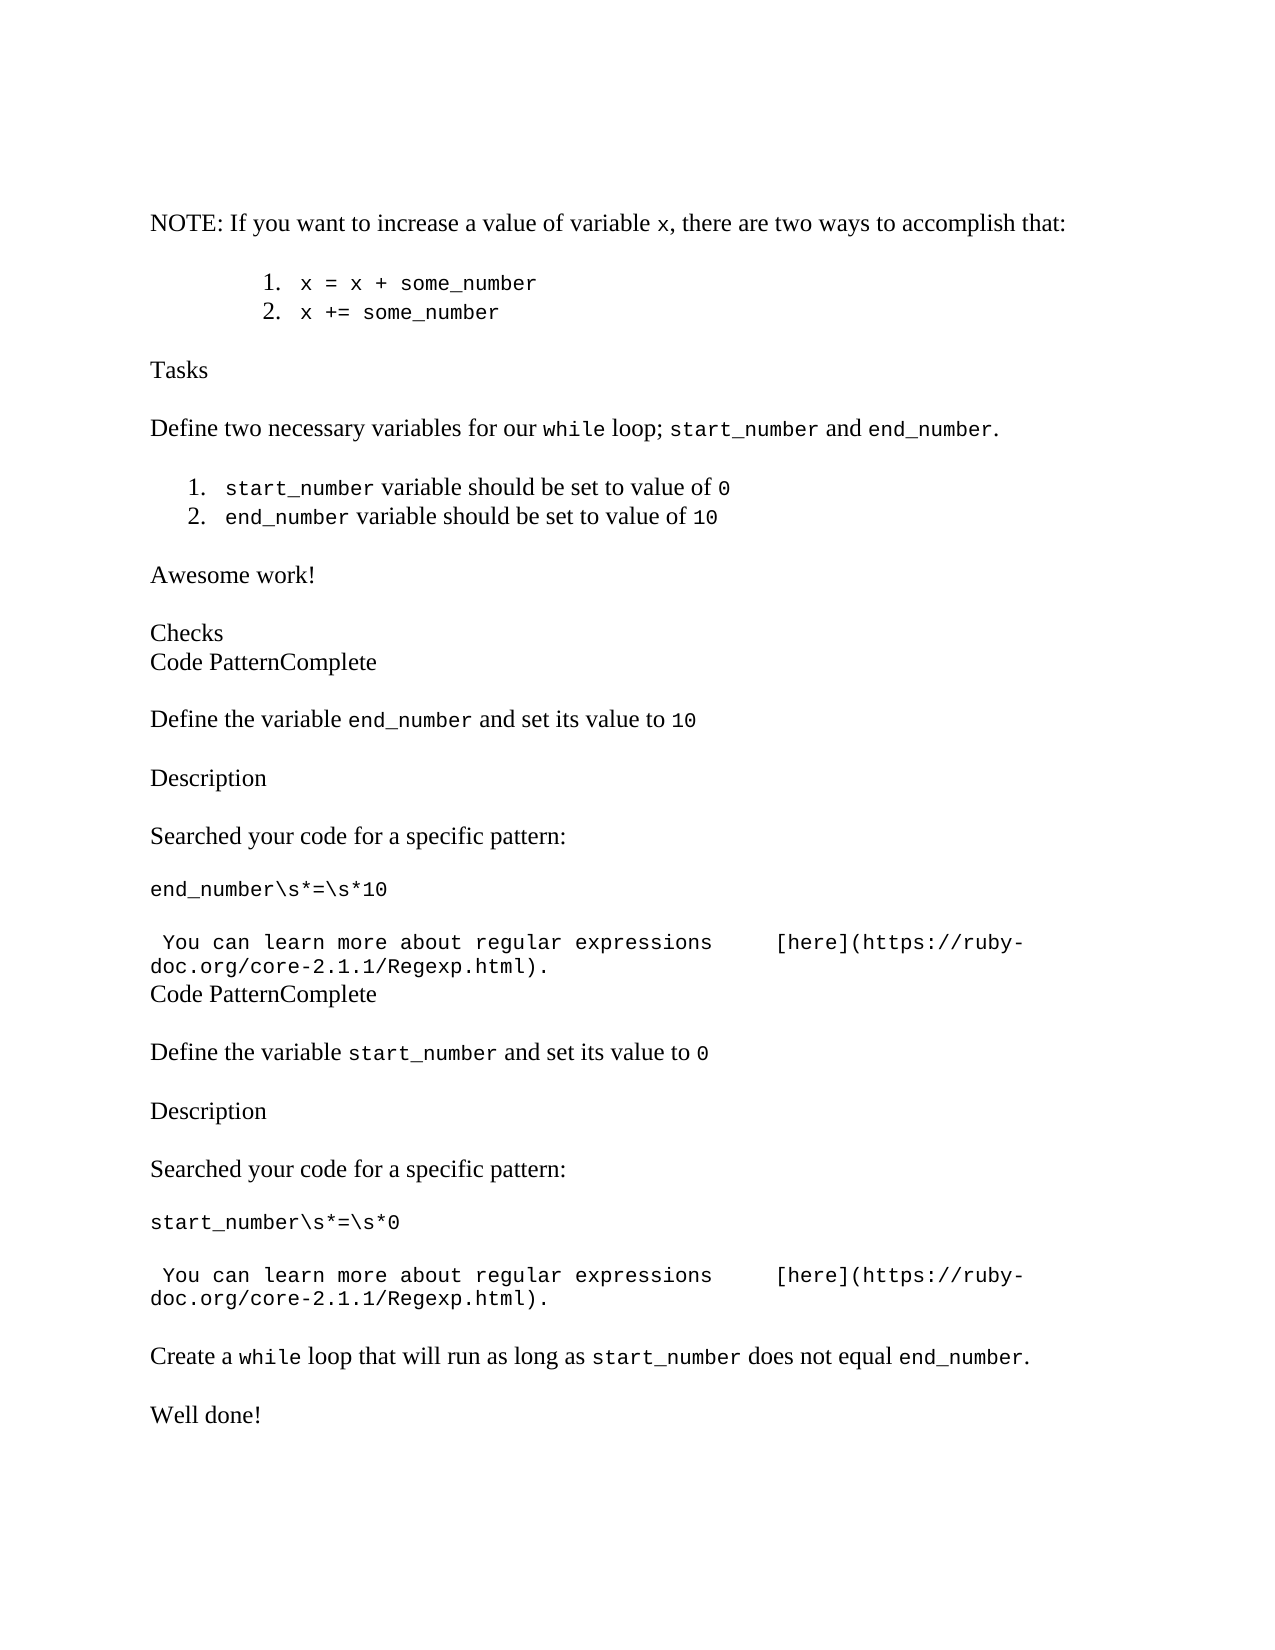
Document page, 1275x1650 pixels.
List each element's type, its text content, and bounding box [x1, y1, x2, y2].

text Define the variable start_number and set its value to 0 [150, 1037, 1125, 1067]
text Code PatternComplete [150, 647, 1125, 675]
text Description [150, 1096, 1125, 1125]
text You can learn more about regular expressions [here](https://ruby-doc.org/core-2.1.1/Regexp.html). [150, 1264, 1125, 1312]
text Create a while loop that will run as long as start_number does not equal end_number. [150, 1341, 1125, 1371]
text You can learn more about regular expressions [here](https://ruby-doc.org/core-2.1.1/Regexp.html). [150, 932, 1125, 979]
list x += some_number [262, 296, 1125, 326]
text Code PatternComplete [150, 979, 1125, 1008]
text Tasks [150, 355, 1125, 384]
list x = x + some_number [262, 267, 1125, 296]
text Description [150, 763, 1125, 792]
text Well done! [150, 1400, 1125, 1428]
text Searched your code for a specific pattern: [150, 821, 1125, 850]
text Searched your code for a specific pattern: [150, 1154, 1125, 1183]
text end_number\s*=\s*10 [150, 879, 1125, 903]
list start_number variable should be set to value of 0 [187, 472, 1125, 501]
text start_number\s*=\s*0 [150, 1212, 1125, 1235]
text NOTE: If you want to increase a value of variable x, there are two ways to accomplish that: [150, 208, 1125, 237]
text Awesome work! [150, 560, 1125, 589]
text Define the variable end_number and set its value to 10 [150, 704, 1125, 734]
text Define two necessary variables for our while loop; start_number and end_number. [150, 413, 1125, 442]
text Checks [150, 618, 1125, 647]
list end_number variable should be set to value of 10 [187, 501, 1125, 531]
